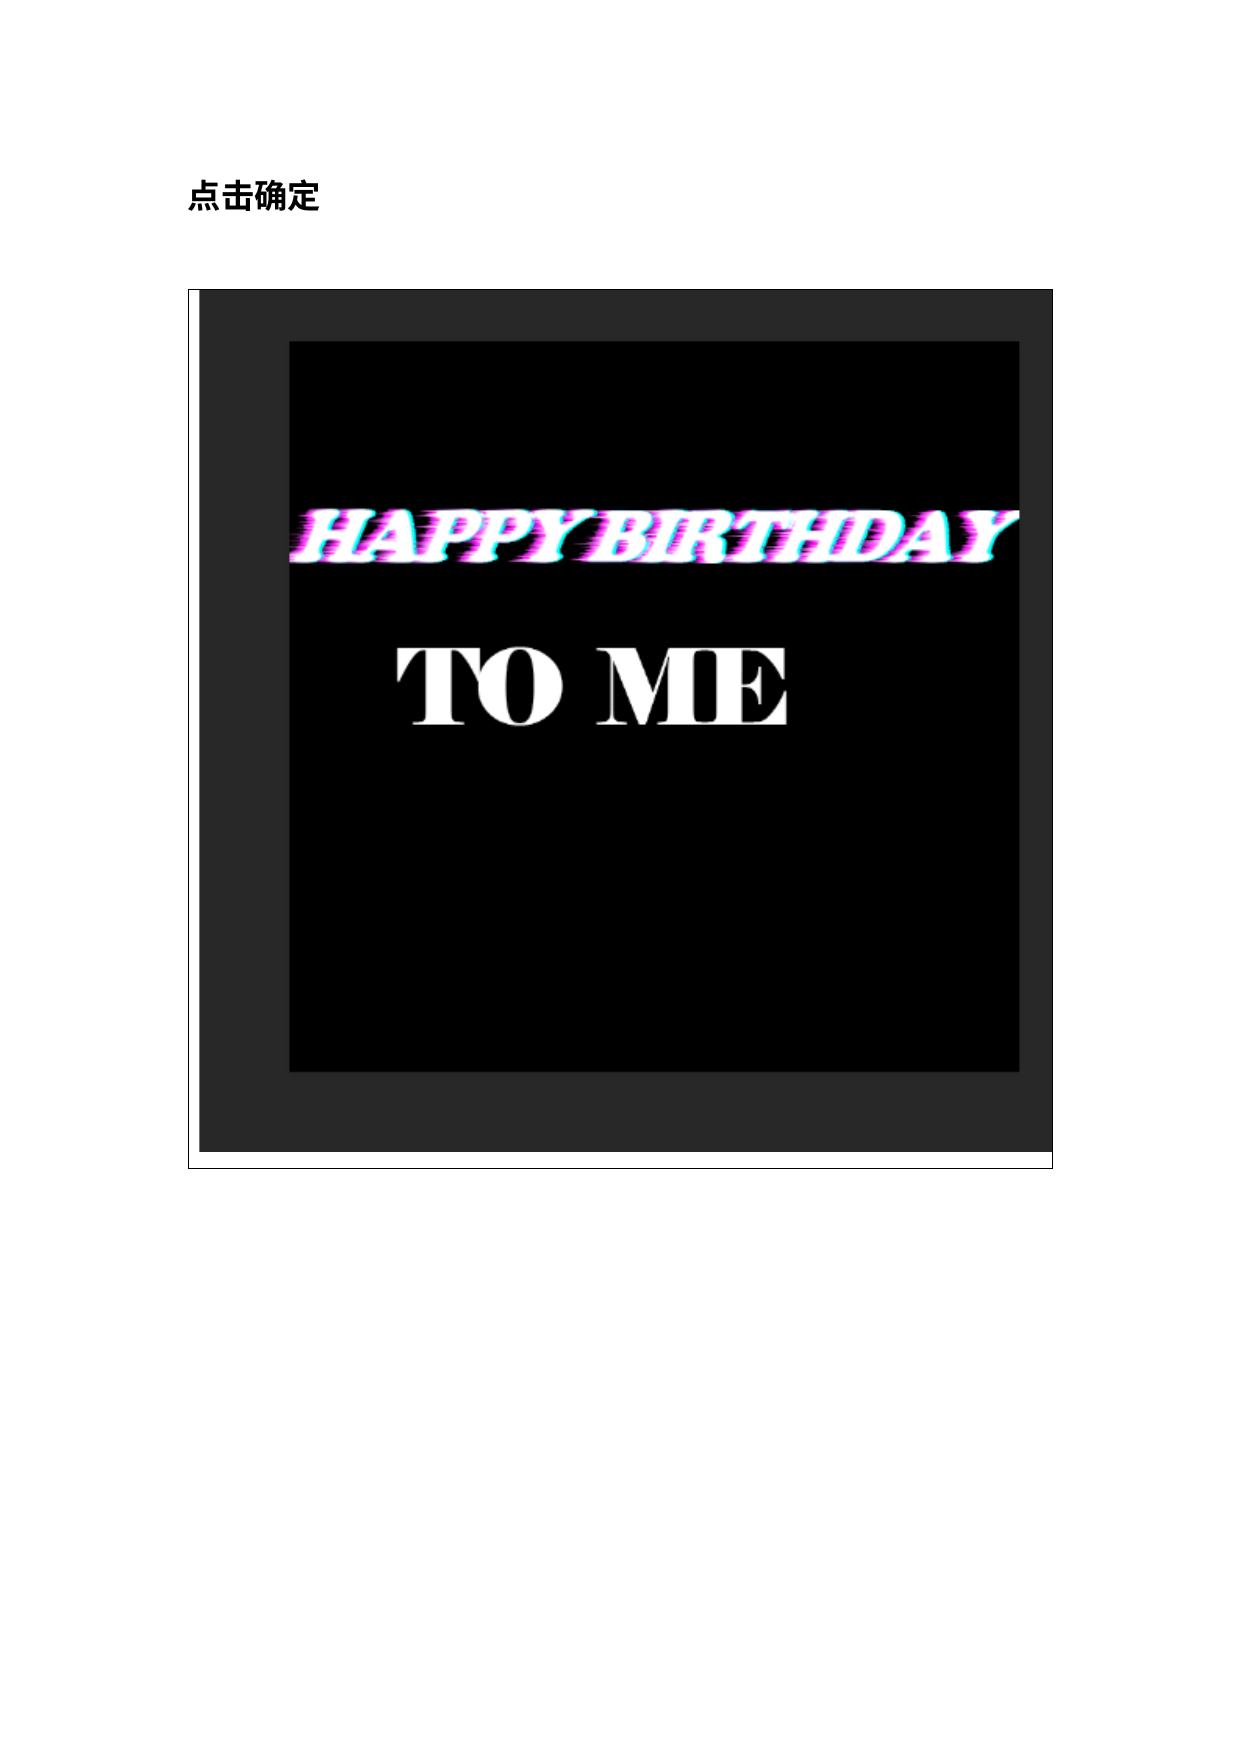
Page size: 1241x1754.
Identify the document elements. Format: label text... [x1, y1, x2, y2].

picture [199, 290, 1053, 1152]
subtitle 点击确定 [187, 162, 1053, 227]
table_header [189, 290, 1052, 1168]
